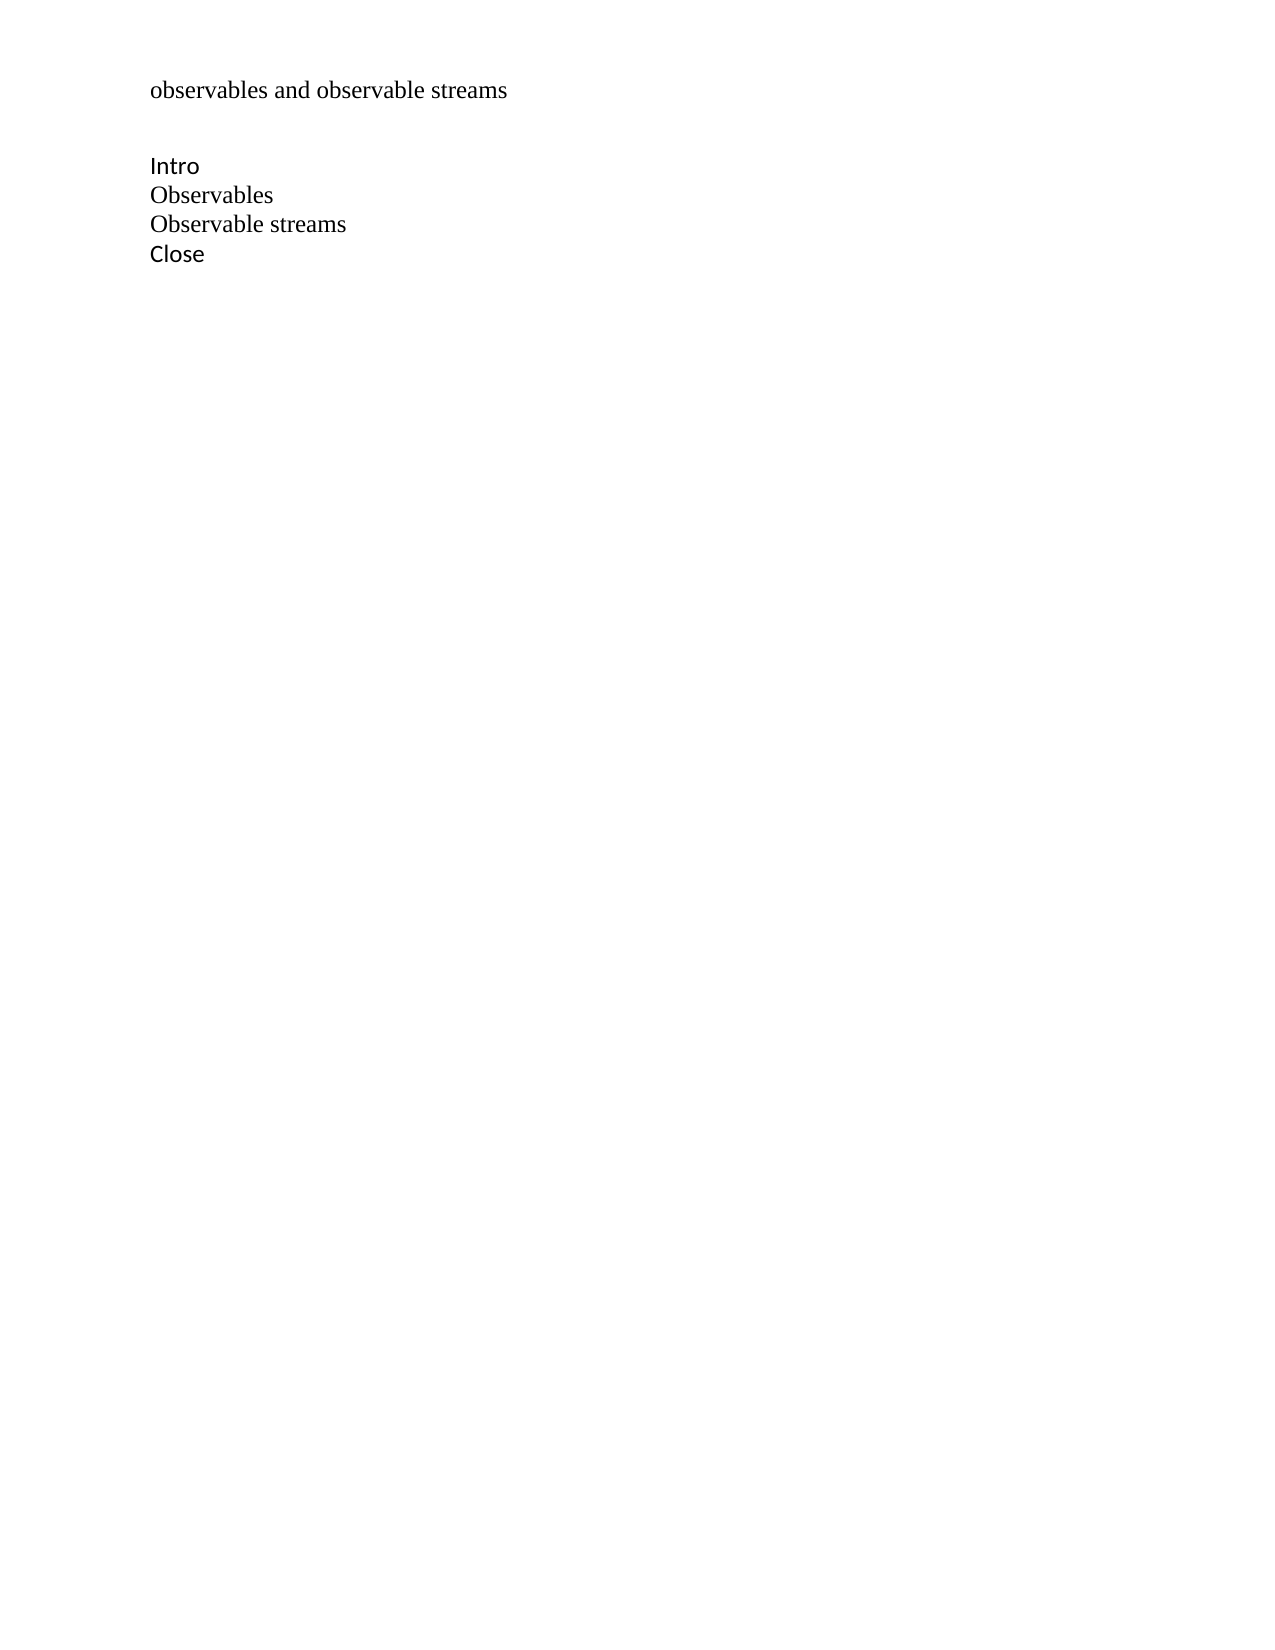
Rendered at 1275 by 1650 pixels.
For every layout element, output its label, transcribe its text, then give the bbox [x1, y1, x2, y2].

text Close [150, 238, 1125, 268]
text Observable streams [150, 209, 1125, 238]
text Intro [150, 150, 1125, 181]
text Observables [150, 181, 1125, 209]
